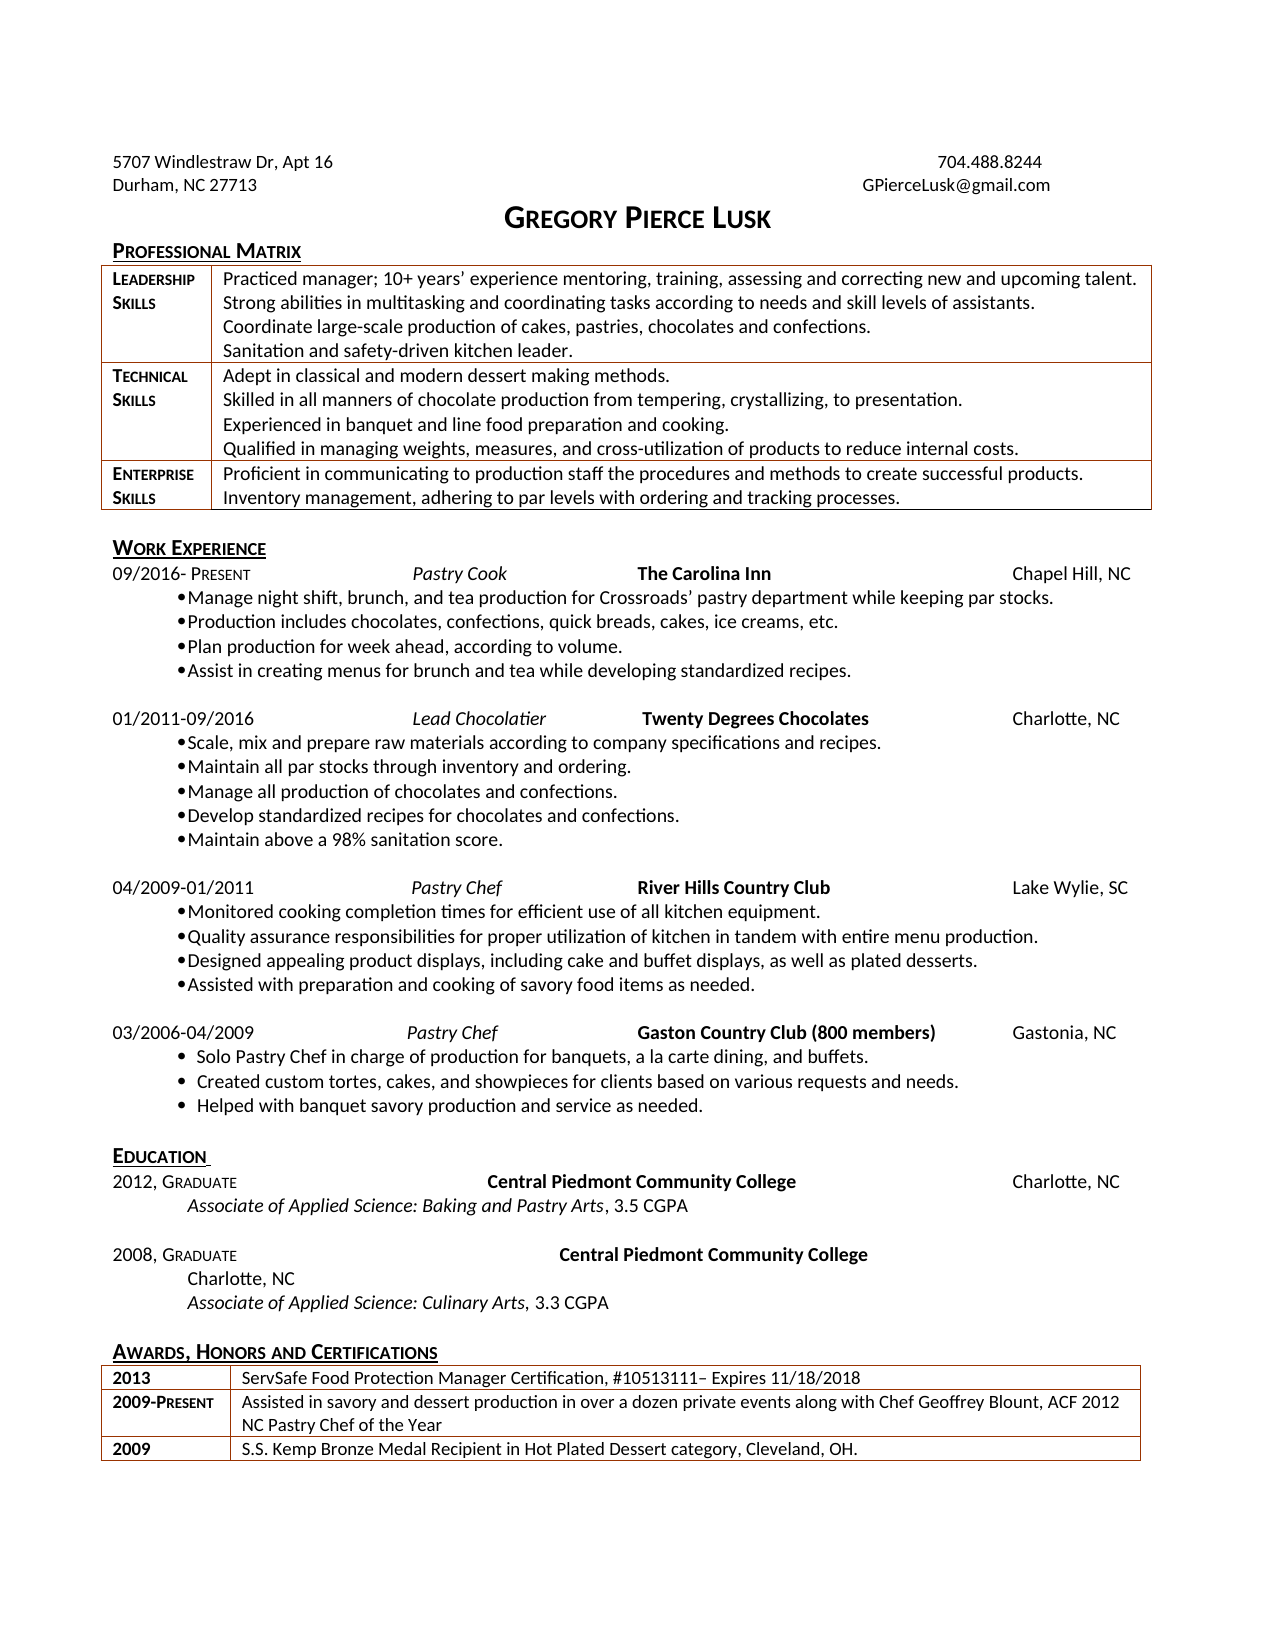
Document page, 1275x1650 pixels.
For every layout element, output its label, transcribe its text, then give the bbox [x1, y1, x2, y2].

list Helped with banquet savory production and service as needed. [178, 1093, 1162, 1117]
table_header 2013 [102, 1366, 230, 1389]
table_header Leadership Skills [102, 266, 211, 362]
text Education [62, 1141, 1162, 1169]
list Plan production for week ahead, according to volume. [178, 634, 1162, 658]
table_cell Assisted in savory and dessert production in over a dozen private events along with Chef Geoffrey Blount, ACF 2012 NC Pastry Chef of the Year [231, 1390, 1140, 1436]
table_cell Adept in classical and modern dessert making methods. Skilled in all manners of chocolate production from tempering, crystallizing, to presentation. Experienced in banquet and line food preparation and cooking. Qualified in managing weights, measures, and cross-utilization of products to reduce internal costs. [212, 363, 1151, 460]
list Assist in creating menus for brunch and tea while developing standardized recipes. [178, 658, 1162, 682]
text 2012, Graduate Central Piedmont Community College Charlotte, NC [62, 1169, 1162, 1193]
list Solo Pastry Chef in charge of production for banquets, a la carte dining, and buffets. [178, 1045, 1162, 1069]
table_cell 2009-Present [102, 1390, 230, 1436]
list Assisted with preparation and cooking of savory food items as needed. [178, 972, 1162, 996]
text 09/2016- Present Pastry Cook The Carolina Inn Chapel Hill, NC [112, 561, 1162, 586]
text 5707 Windlestraw Dr, Apt 16 704.488.8244 [112, 150, 1162, 173]
list Scale, mix and prepare raw materials according to company specifications and recipes. [178, 731, 1162, 755]
text Professional Matrix [62, 237, 1162, 264]
list Production includes chocolates, confections, quick breads, cakes, ice creams, etc. [178, 610, 1162, 634]
text Durham, NC 27713 GPierceLusk@gmail.com [112, 173, 1162, 196]
text 01/2011-09/2016 Lead Chocolatier Twenty Degrees Chocolates Charlotte, NC [112, 706, 1162, 731]
text Associate of Applied Science: Baking and Pastry Arts, 3.5 CGPA [62, 1193, 1162, 1218]
text Awards, Honors and Certifications [62, 1337, 1162, 1365]
text Work Experience [62, 533, 1162, 561]
list Develop standardized recipes for chocolates and confections. [178, 803, 1162, 827]
text 04/2009-01/2011 Pastry Chef River Hills Country Club Lake Wylie, SC [112, 876, 1172, 900]
text Associate of Applied Science: Culinary Arts, 3.3 CGPA [62, 1290, 1162, 1314]
table_cell S.S. Kemp Bronze Medal Recipient in Hot Plated Dessert category, Cleveland, OH. [231, 1437, 1140, 1460]
table_header ServSafe Food Protection Manager Certification, #10513111– Expires 11/18/2018 [231, 1366, 1140, 1389]
list Maintain above a 98% sanitation score. [178, 827, 1162, 851]
list Designed appealing product displays, including cake and buffet displays, as well as plated desserts. [178, 948, 1162, 972]
list Quality assurance responsibilities for proper utilization of kitchen in tandem with entire menu production. [178, 924, 1162, 948]
list Manage night shift, brunch, and tea production for Crossroads’ pastry department while keeping par stocks. [178, 586, 1162, 610]
table_cell 2009 [102, 1437, 230, 1460]
list Monitored cooking completion times for efficient use of all kitchen equipment. [178, 900, 1162, 924]
table_cell Technical Skills [102, 363, 211, 460]
table_header Practiced manager; 10+ years’ experience mentoring, training, assessing and correcting new and upcoming talent. Strong abilities in multitasking and coordinating tasks according to needs and skill levels of assistants. Coordinate large-scale production of cakes, pastries, chocolates and confections. Sanitation and safety-driven kitchen leader. [212, 266, 1151, 362]
text Gregory Pierce Lusk [112, 196, 1162, 237]
table_cell Enterprise Skills [102, 461, 211, 509]
table_cell Proficient in communicating to production staff the procedures and methods to create successful products. Inventory management, adhering to par levels with ordering and tracking processes. [212, 461, 1151, 509]
list Created custom tortes, cakes, and showpieces for clients based on various requests and needs. [178, 1069, 1162, 1093]
text 2008, Graduate Central Piedmont Community College Charlotte, NC [112, 1242, 1162, 1290]
text 03/2006-04/2009 Pastry Chef Gaston Country Club (800 members) Gastonia, NC [112, 1021, 1172, 1045]
list Maintain all par stocks through inventory and ordering. [178, 755, 1162, 779]
list Manage all production of chocolates and confections. [178, 779, 1162, 803]
